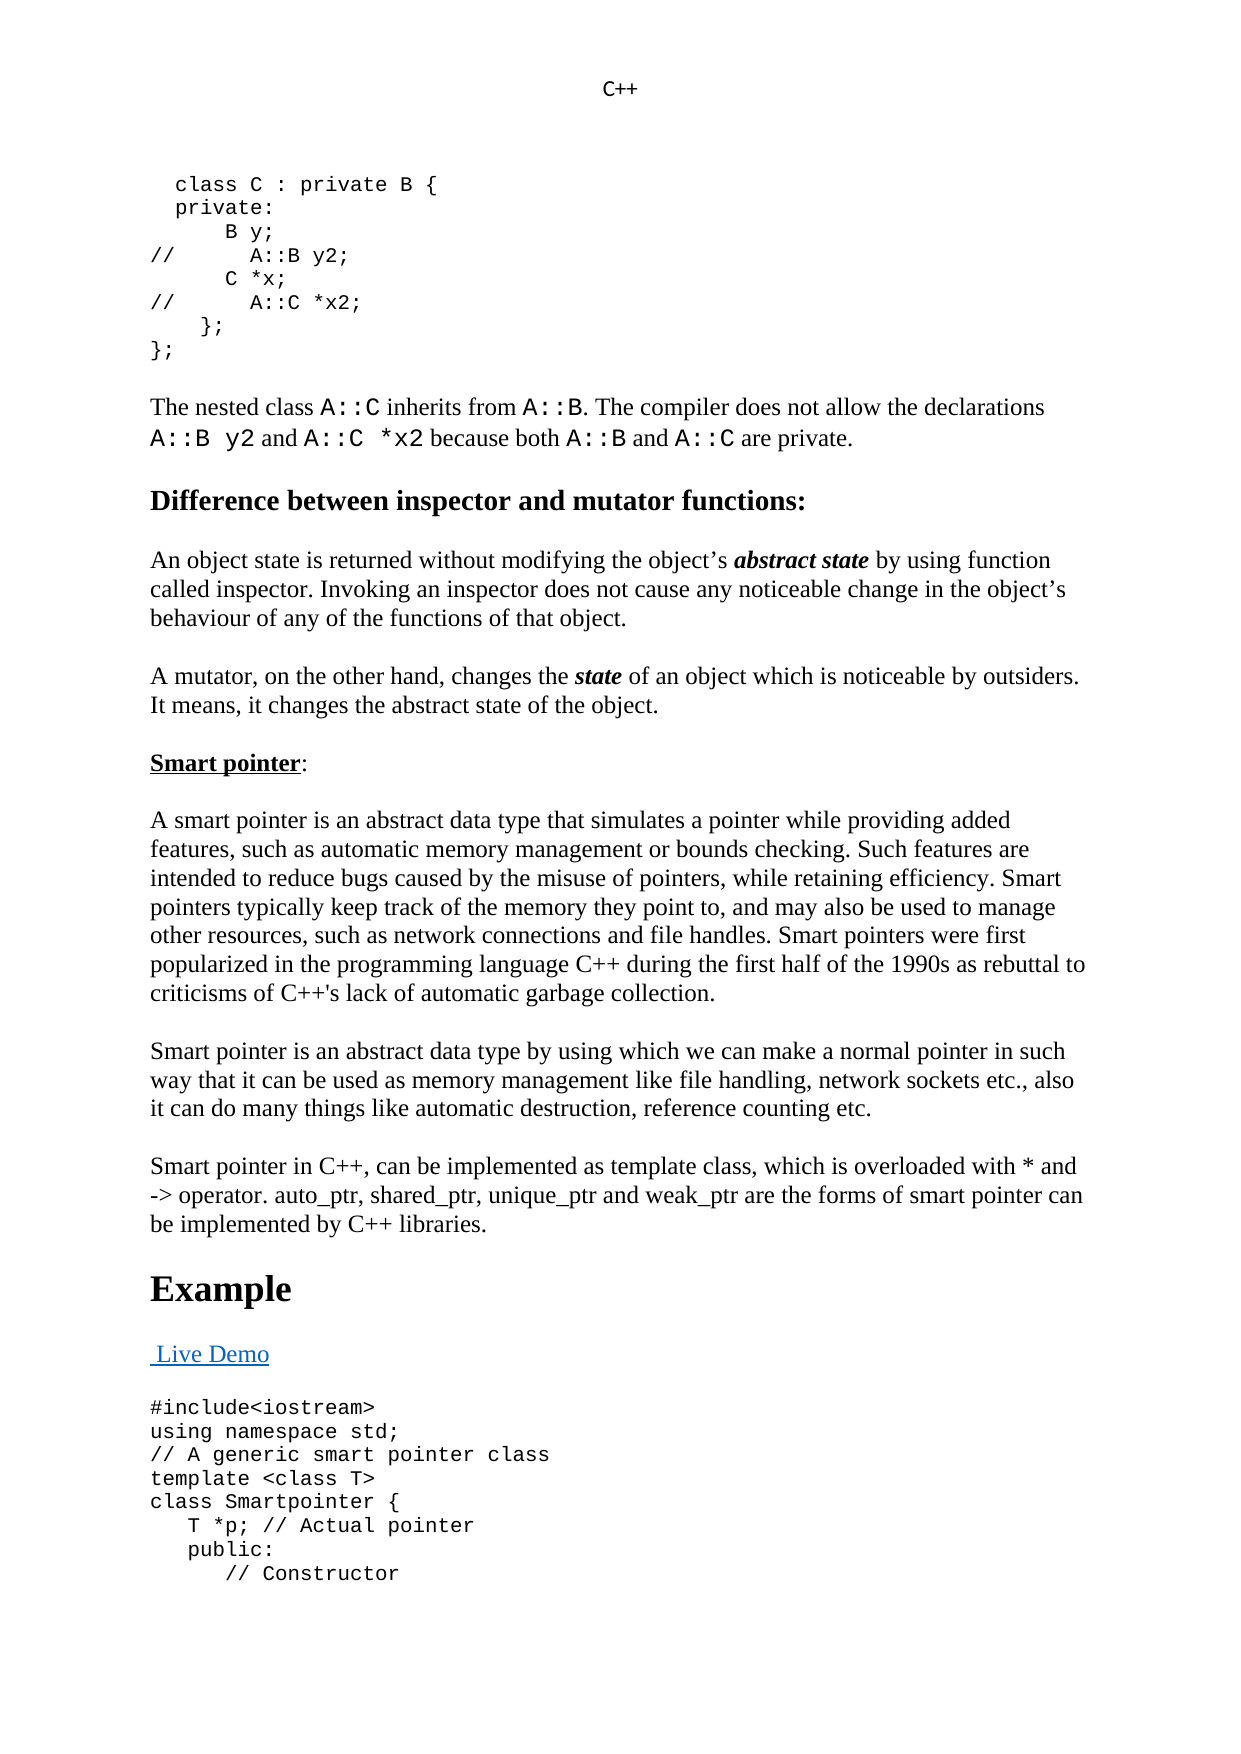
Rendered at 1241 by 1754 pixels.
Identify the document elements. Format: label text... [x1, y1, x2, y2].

text A smart pointer is an abstract data type that simulates a pointer while providing added features, such as automatic memory management or bounds checking. Such features are intended to reduce bugs caused by the misuse of pointers, while retaining efficiency. Smart pointers typically keep track of the memory they point to, and may also be used to manage other resources, such as network connections and file handles. Smart pointers were first popularized in the programming language C++ during the first half of the 1990s as rebuttal to criticisms of C++'s lack of automatic garbage collection. [150, 806, 1090, 1007]
text }; [150, 339, 1090, 363]
text The nested class A::C inherits from A::B. The compiler does not allow the declarations A::B y2 and A::C *x2 because both A::B and A::C are private. [150, 392, 1090, 454]
text Live Demo [150, 1339, 1090, 1368]
text A mutator, on the other hand, changes the state of an object which is noticeable by outsiders. It means, it changes the abstract state of the object. [150, 661, 1090, 718]
text // A generic smart pointer class [150, 1444, 1090, 1468]
text B y; [150, 221, 1090, 244]
text T *p; // Actual pointer [150, 1515, 1090, 1539]
text private: [150, 197, 1090, 221]
text class C : private B { [150, 174, 1090, 197]
text Difference between inspector and mutator functions: [150, 483, 1090, 516]
text using namespace std; [150, 1421, 1090, 1444]
text // Constructor [150, 1562, 1090, 1586]
text #include<iostream> [150, 1397, 1090, 1421]
text public: [150, 1539, 1090, 1562]
text Smart pointer: [150, 748, 1090, 776]
text An object state is returned without modifying the object’s abstract state by using function called inspector. Invoking an inspector does not cause any noticeable change in the object’s behaviour of any of the functions of that object. [150, 546, 1090, 632]
subtitle Example [150, 1267, 1090, 1310]
text // A::C *x2; [150, 292, 1090, 316]
text class Smartpointer { [150, 1492, 1090, 1515]
text }; [150, 316, 1090, 339]
text template <class T> [150, 1468, 1090, 1492]
text C *x; [150, 268, 1090, 292]
text Smart pointer is an abstract data type by using which we can make a normal pointer in such way that it can be used as memory management like file handling, network sockets etc., also it can do many things like automatic destruction, reference counting etc. [150, 1036, 1090, 1122]
text Smart pointer in C++, can be implemented as template class, which is overloaded with * and -> operator. auto_ptr, shared_ptr, unique_ptr and weak_ptr are the forms of smart pointer can be implemented by C++ libraries. [150, 1151, 1090, 1238]
text // A::B y2; [150, 244, 1090, 268]
